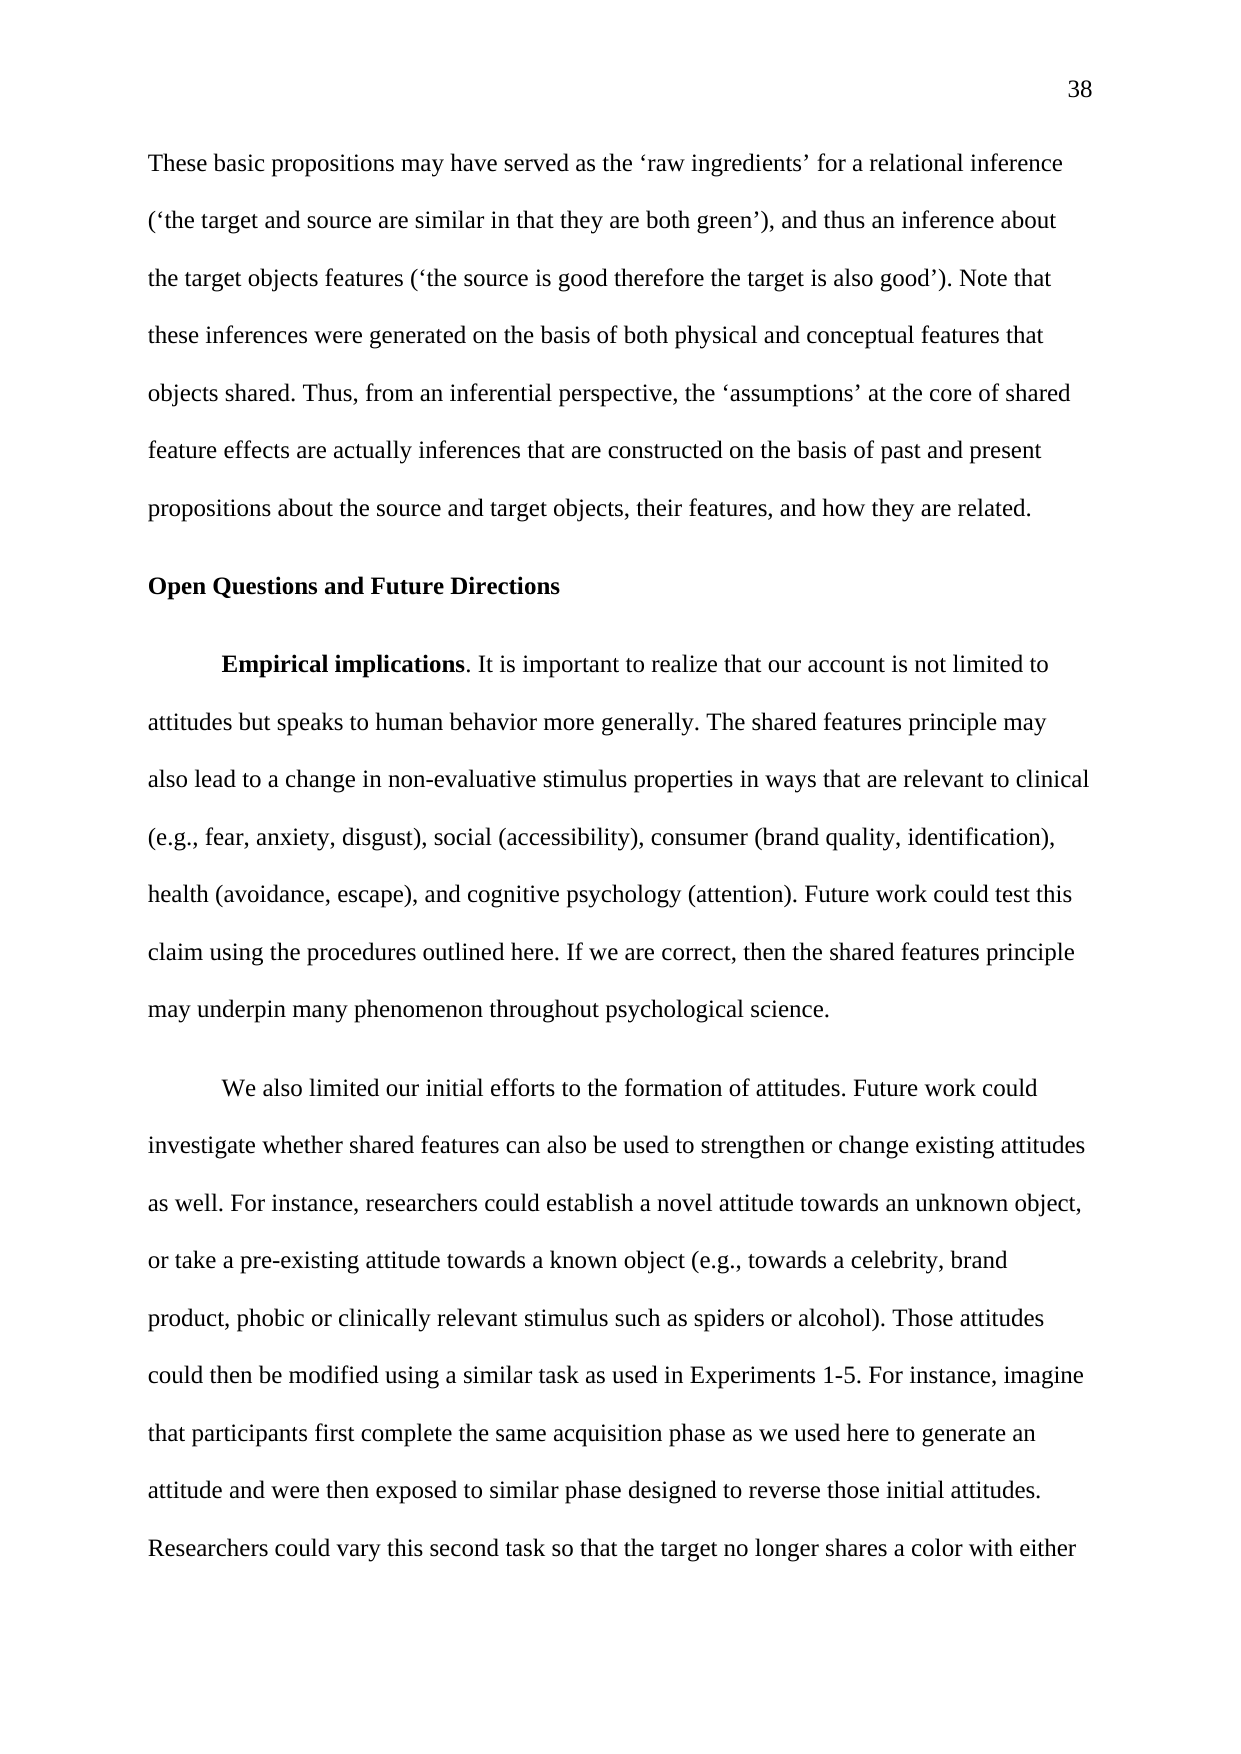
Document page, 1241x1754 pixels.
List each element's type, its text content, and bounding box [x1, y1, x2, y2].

text Open Questions and Future Directions [148, 571, 1093, 600]
text Empirical implications. It is important to realize that our account is not limited to attitudes but speaks to human behavior more generally. The shared features principle may also lead to a change in non-evaluative stimulus properties in ways that are relevant to clinical (e.g., fear, anxiety, disgust), social (accessibility), consumer (brand quality, identification), health (avoidance, escape), and cognitive psychology (attention). Future work could test this claim using the procedures outlined here. If we are correct, then the shared features principle may underpin many phenomenon throughout psychological science. [148, 649, 1093, 1023]
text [148, 1073, 1093, 1561]
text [148, 148, 1093, 521]
